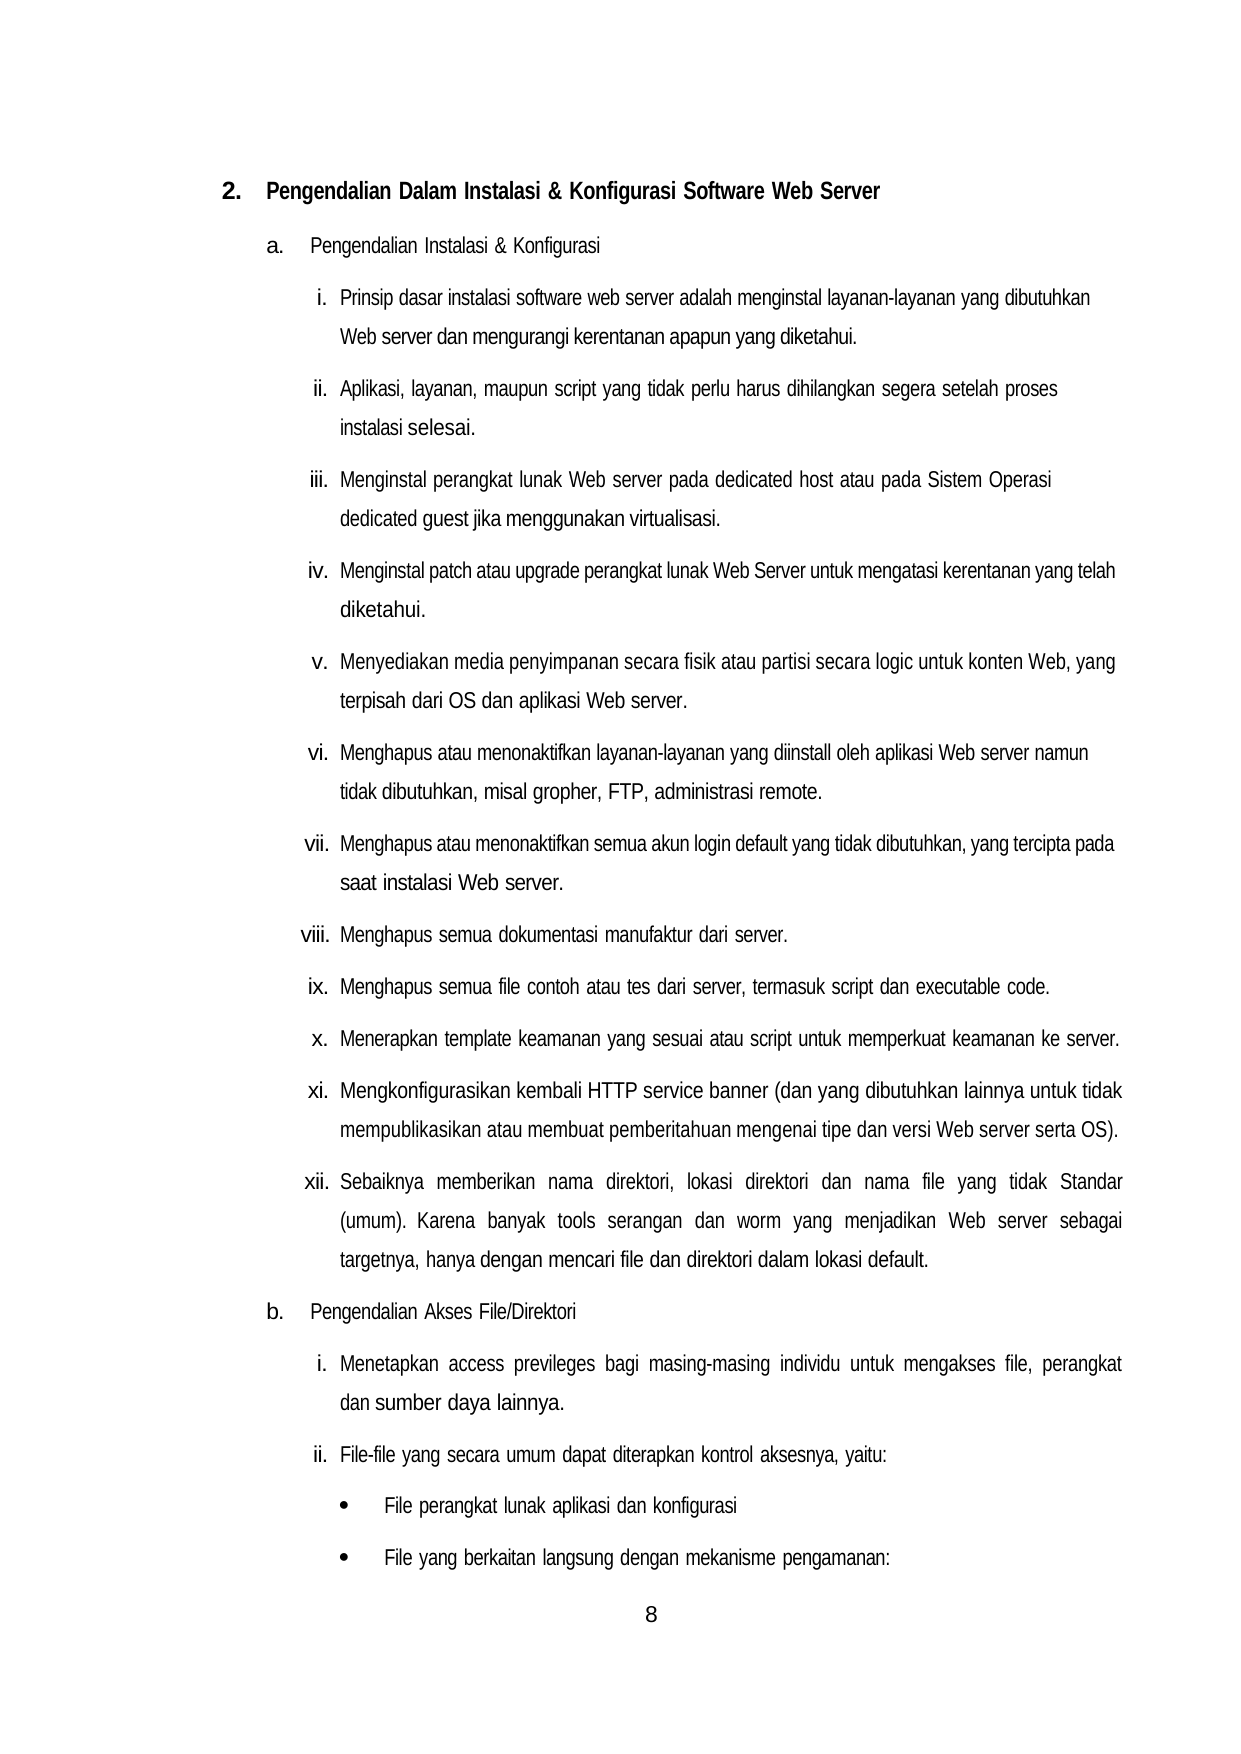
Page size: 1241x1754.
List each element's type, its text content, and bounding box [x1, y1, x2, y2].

list Menerapkan template keamanan yang sesuai atau script untuk memperkuat keamanan ke server. [311, 1025, 1203, 1051]
list Prinsip dasar instalasi software web server adalah menginstal layanan-layanan yang dibutuhkan Web server dan mengurangi kerentanan apapun yang diketahui. [317, 284, 1123, 350]
list Menginstal patch atau upgrade perangkat lunak Web Server untuk mengatasi kerentanan yang telah diketahui. [308, 557, 1123, 622]
list Pengendalian Akses File/Direktori [266, 1298, 1203, 1324]
list Menghapus semua file contoh atau tes dari server, termasuk script dan executable code. [308, 973, 1203, 999]
list Menghapus atau menonaktifkan layanan-layanan yang diinstall oleh aplikasi Web server namun tidak dibutuhkan, misal gropher, FTP, administrasi remote. [308, 739, 1123, 804]
list File yang berkaitan langsung dengan mekanisme pengamanan: [340, 1544, 1203, 1571]
list Menghapus atau menonaktifkan semua akun login default yang tidak dibutuhkan, yang tercipta pada saat instalasi Web server. [304, 829, 1123, 895]
list File-file yang secara umum dapat diterapkan kontrol aksesnya, yaitu: [313, 1441, 1203, 1467]
list Menetapkan access previleges bagi masing-masing individu untuk mengakses file, perangkat dan sumber daya lainnya. [317, 1350, 1123, 1415]
list Menyediakan media penyimpanan secara fisik atau partisi secara logic untuk konten Web, yang terpisah dari OS dan aplikasi Web server. [311, 648, 1123, 713]
list Pengendalian Instalasi & Konfigurasi [266, 232, 1203, 258]
list Mengkonfigurasikan kembali HTTP service banner (dan yang dibutuhkan lainnya untuk tidak mempublikasikan atau membuat pemberitahuan mengenai tipe dan versi Web server serta OS). [308, 1077, 1123, 1142]
list Sebaiknya memberikan nama direktori, lokasi direktori dan nama file yang tidak Standar (umum). Karena banyak tools serangan dan worm yang menjadikan Web server sebagai targetnya, hanya dengan mencari file dan direktori dalam lokasi default. [304, 1168, 1123, 1272]
list Menghapus semua dokumentasi manufaktur dari server. [300, 921, 1203, 947]
list Menginstal perangkat lunak Web server pada dedicated host atau pada Sistem Operasi dedicated guest jika menggunakan virtualisasi. [309, 466, 1123, 531]
list File perangkat lunak aplikasi dan konfigurasi [340, 1492, 1203, 1519]
list Aplikasi, layanan, maupun script yang tidak perlu harus dihilangkan segera setelah proses instalasi selesai. [313, 375, 1122, 440]
list Pengendalian Dalam Instalasi & Konfigurasi Software Web Server [222, 176, 1203, 205]
